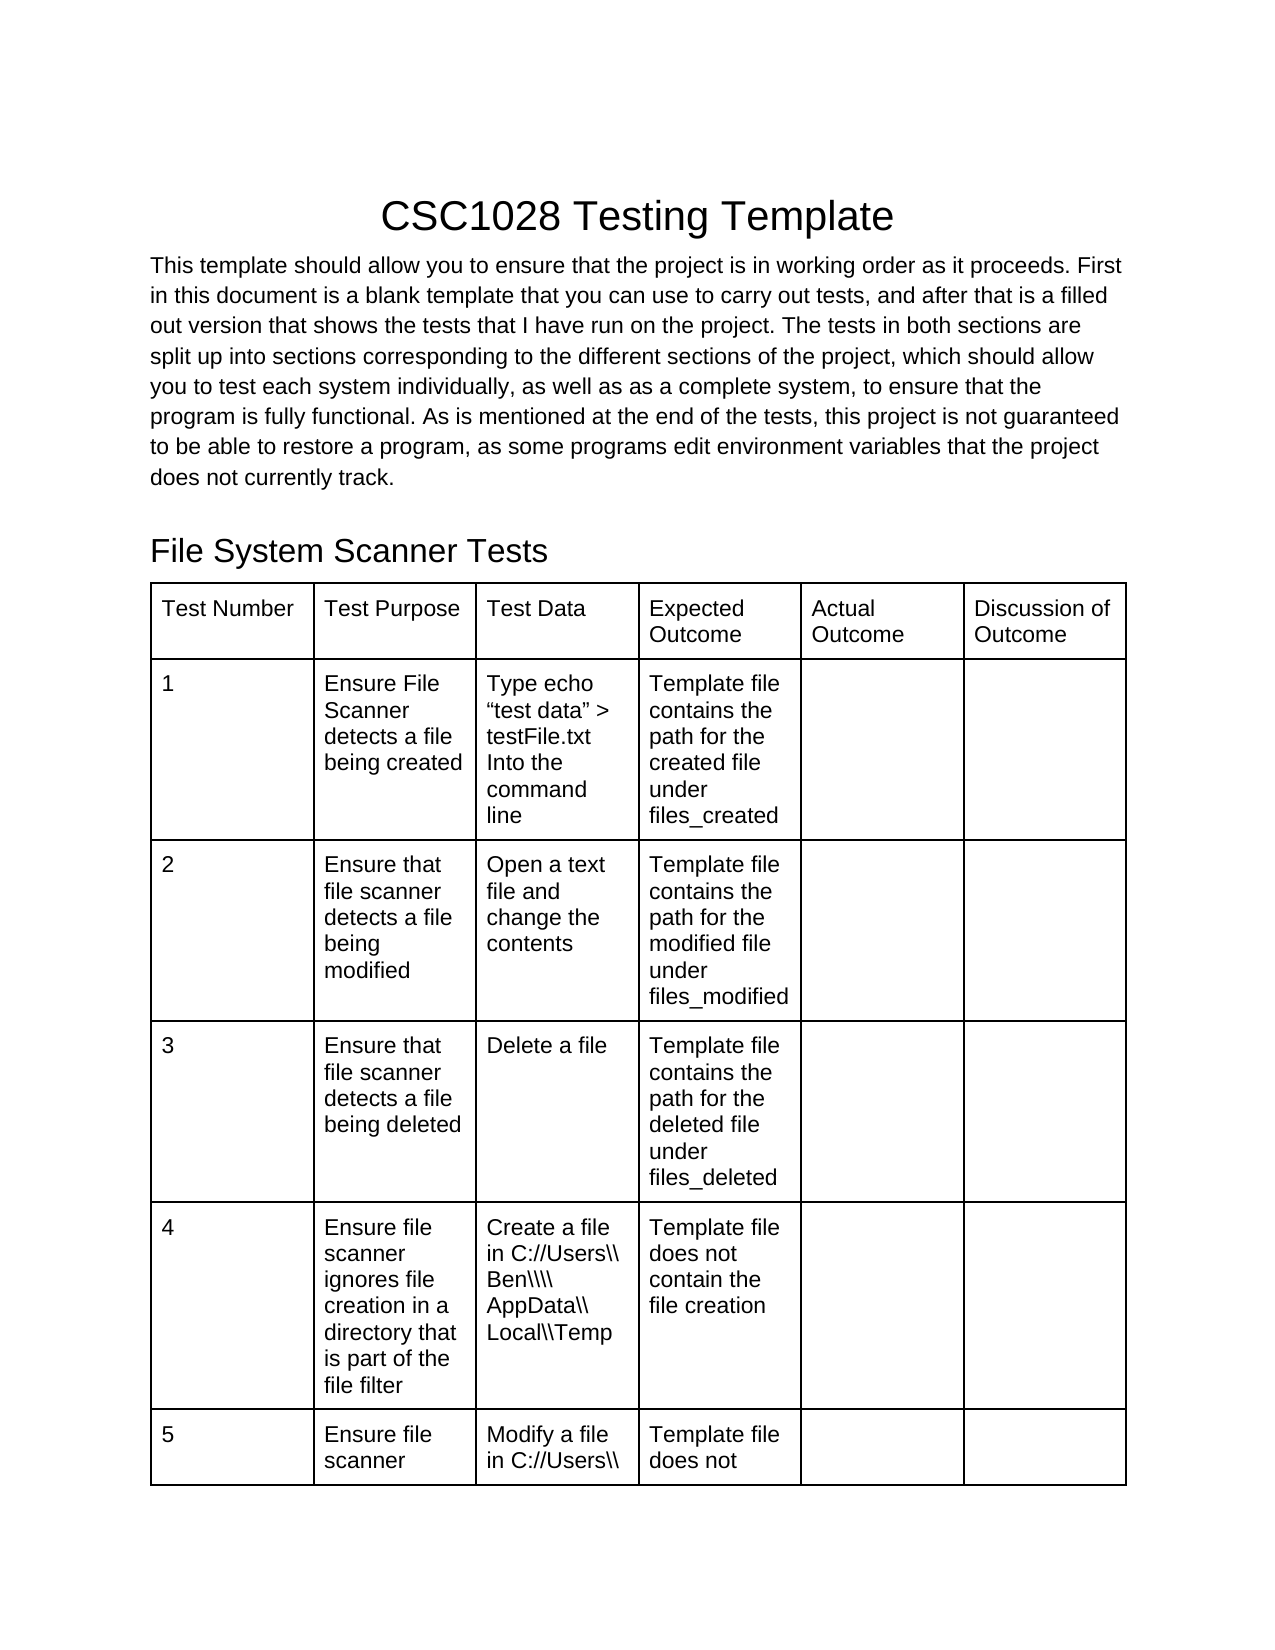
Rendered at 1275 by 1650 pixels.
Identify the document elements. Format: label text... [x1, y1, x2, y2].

table_cell [802, 1022, 963, 1201]
table_cell Template file contains the path for the modified file under files_modified [640, 841, 800, 1020]
table_header Test Data [477, 584, 638, 658]
subtitle CSC1028 Testing Template [150, 192, 1125, 239]
table_cell Open a text file and change the contents [477, 841, 638, 1020]
table_cell [965, 1410, 1125, 1484]
table_header Test Number [152, 584, 313, 658]
table_cell [802, 660, 963, 839]
table_cell Ensure file scanner ignores file creation in a directory that is part of the file filter [315, 1203, 475, 1408]
table_header Test Purpose [315, 584, 475, 658]
table_header Discussion of Outcome [965, 584, 1125, 658]
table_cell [315, 1410, 475, 1484]
subtitle File System Scanner Tests [150, 531, 1125, 570]
table_header Actual Outcome [802, 584, 963, 658]
table_header Expected Outcome [640, 584, 800, 658]
table_cell [965, 841, 1125, 1020]
table_cell Template file does not contain the file creation [640, 1203, 800, 1408]
table_cell Type echo “test data” > testFile.txt Into the command line [477, 660, 638, 839]
table_cell 1 [152, 660, 313, 839]
table_cell Ensure that file scanner detects a file being modified [315, 841, 475, 1020]
table_cell [965, 1022, 1125, 1201]
table_cell [802, 1410, 963, 1484]
table_cell [965, 660, 1125, 839]
table_cell [802, 841, 963, 1020]
table_cell [965, 1203, 1125, 1408]
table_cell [640, 1410, 800, 1484]
table_cell 3 [152, 1022, 313, 1201]
table_cell 2 [152, 841, 313, 1020]
table_cell Ensure that file scanner detects a file being deleted [315, 1022, 475, 1201]
table_cell Delete a file [477, 1022, 638, 1201]
table_cell 5 [152, 1410, 313, 1484]
table_cell Create a file in C://Users\\Ben\\\\AppData\\Local\\Temp [477, 1203, 638, 1408]
table_cell Ensure File Scanner detects a file being created [315, 660, 475, 839]
text This template should allow you to ensure that the project is in working order as it proceeds. First in this document is a blank template that you can use to carry out tests, and after that is a filled out version that shows the tests that I have run on the project. The tests in both sections are split up into sections corresponding to the different sections of the project, which should allow you to test each system individually, as well as as a complete system, to ensure that the program is fully functional. As is mentioned at the end of the tests, this project is not guaranteed to be able to restore a program, as some programs edit environment variables that the project does not currently track. [150, 252, 1125, 490]
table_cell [477, 1410, 638, 1484]
table_cell 4 [152, 1203, 313, 1408]
table_cell Template file contains the path for the created file under files_created [640, 660, 800, 839]
table_cell [802, 1203, 963, 1408]
table_cell Template file contains the path for the deleted file under files_deleted [640, 1022, 800, 1201]
